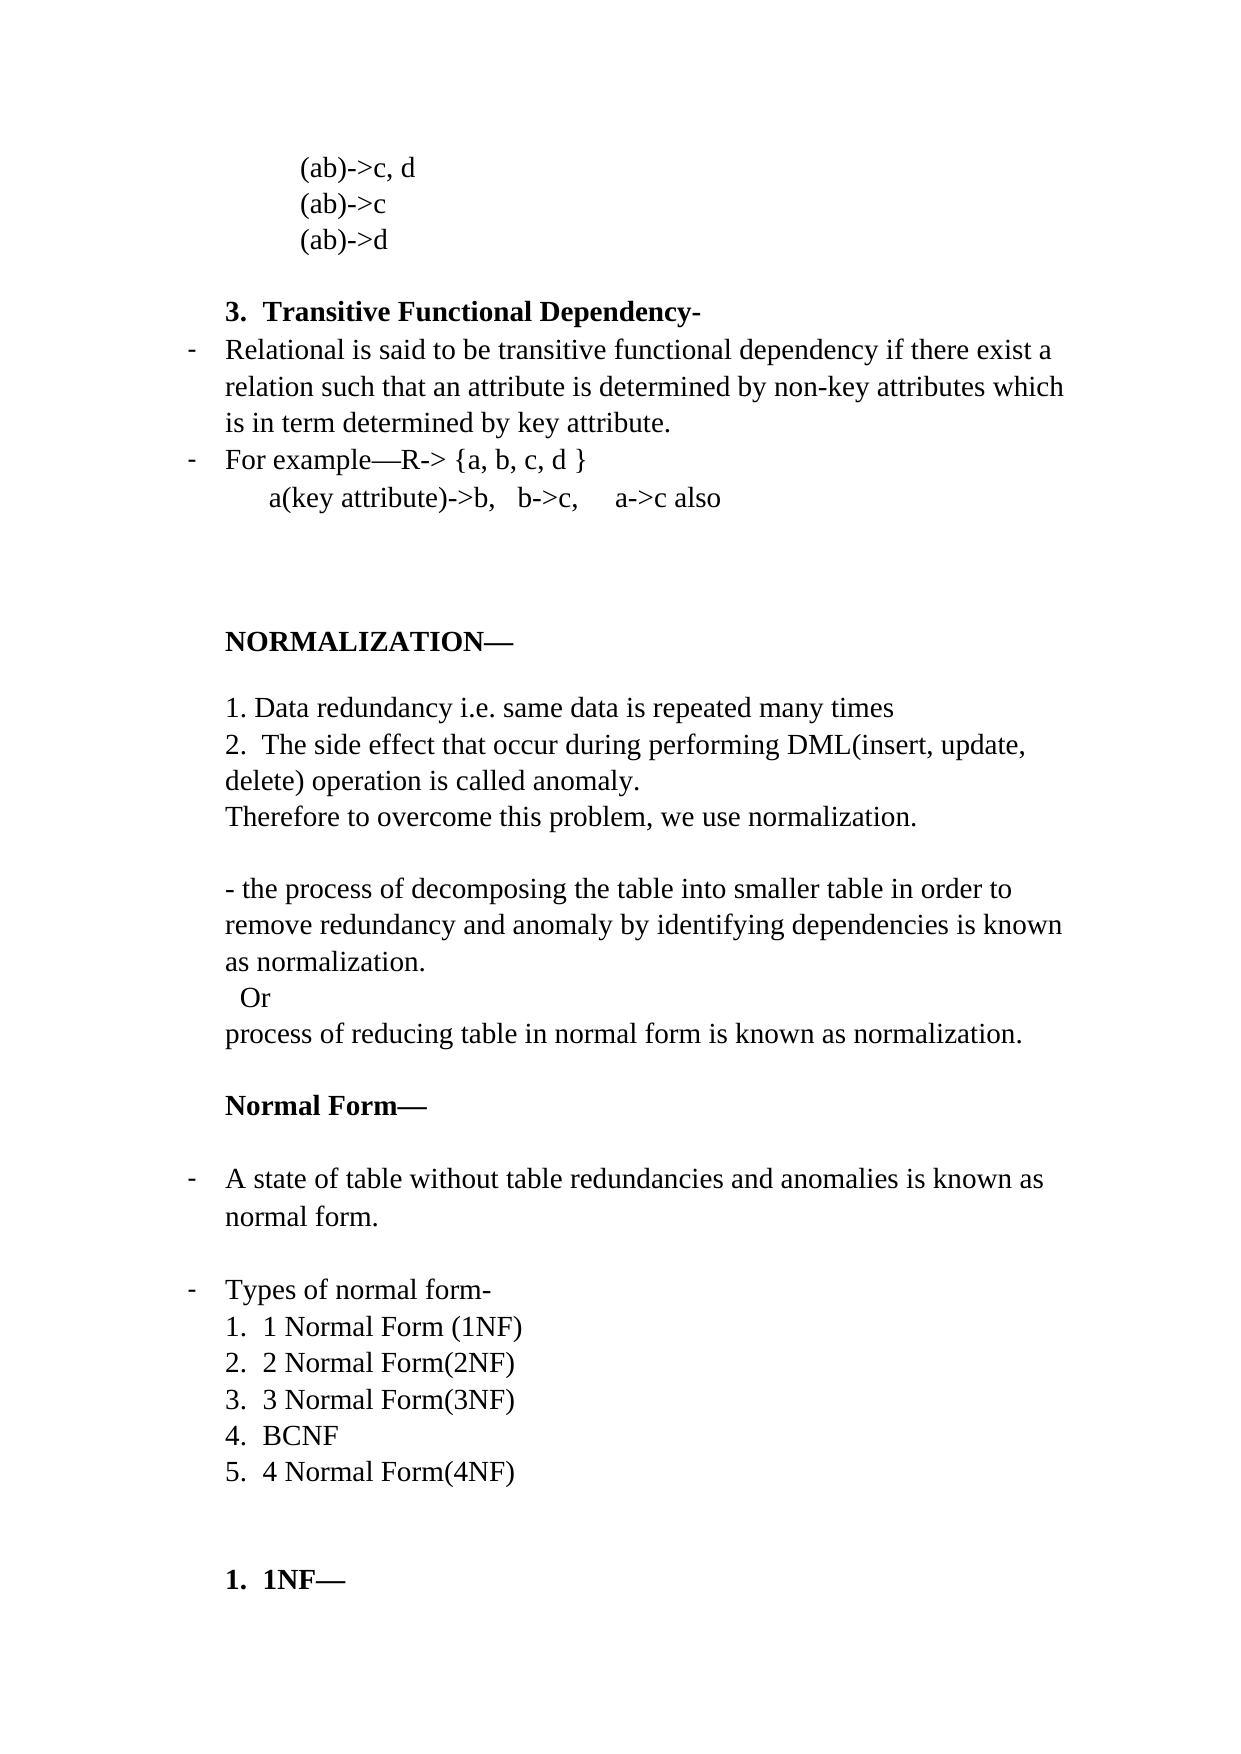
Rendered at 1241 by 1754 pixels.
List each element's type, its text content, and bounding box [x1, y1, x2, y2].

list 1 Normal Form (1NF) [225, 1309, 1090, 1343]
list (ab)->d [300, 222, 1090, 256]
list For example—R-> {a, b, c, d } [187, 441, 1090, 477]
list 2 Normal Form(2NF) [225, 1346, 1090, 1379]
list Transitive Functional Dependency- [225, 294, 1090, 328]
list 4 Normal Form(4NF) [225, 1454, 1090, 1488]
list (ab)->c [300, 186, 1090, 220]
list (ab)->c, d [300, 150, 1090, 183]
list NORMALIZATION— [225, 624, 1090, 658]
list 1NF— [225, 1562, 1090, 1596]
list BCNF [225, 1418, 1090, 1451]
list A state of table without table redundancies and anomalies is known as normal form. [187, 1161, 1090, 1232]
list Types of normal form- [187, 1271, 1090, 1307]
list Normal Form— [225, 1088, 1090, 1122]
list Or [225, 980, 1090, 1013]
list 1. Data redundancy i.e. same data is repeated many times [225, 691, 1090, 724]
list process of reducing table in normal form is known as normalization. [225, 1016, 1090, 1049]
list 2. The side effect that occur during performing DML(insert, update, delete) operation is called anomaly. [225, 727, 1090, 796]
list - the process of decomposing the table into smaller table in order to remove redundancy and anomaly by identifying dependencies is known as normalization. [225, 871, 1090, 977]
list Relational is said to be transitive functional dependency if there exist a relation such that an attribute is determined by non-key attributes which is in term determined by key attribute. [187, 331, 1090, 439]
list a(key attribute)->b, b->c, a->c also [225, 480, 1090, 513]
list Therefore to overcome this problem, we use normalization. [225, 799, 1090, 833]
list 3 Normal Form(3NF) [225, 1382, 1090, 1415]
